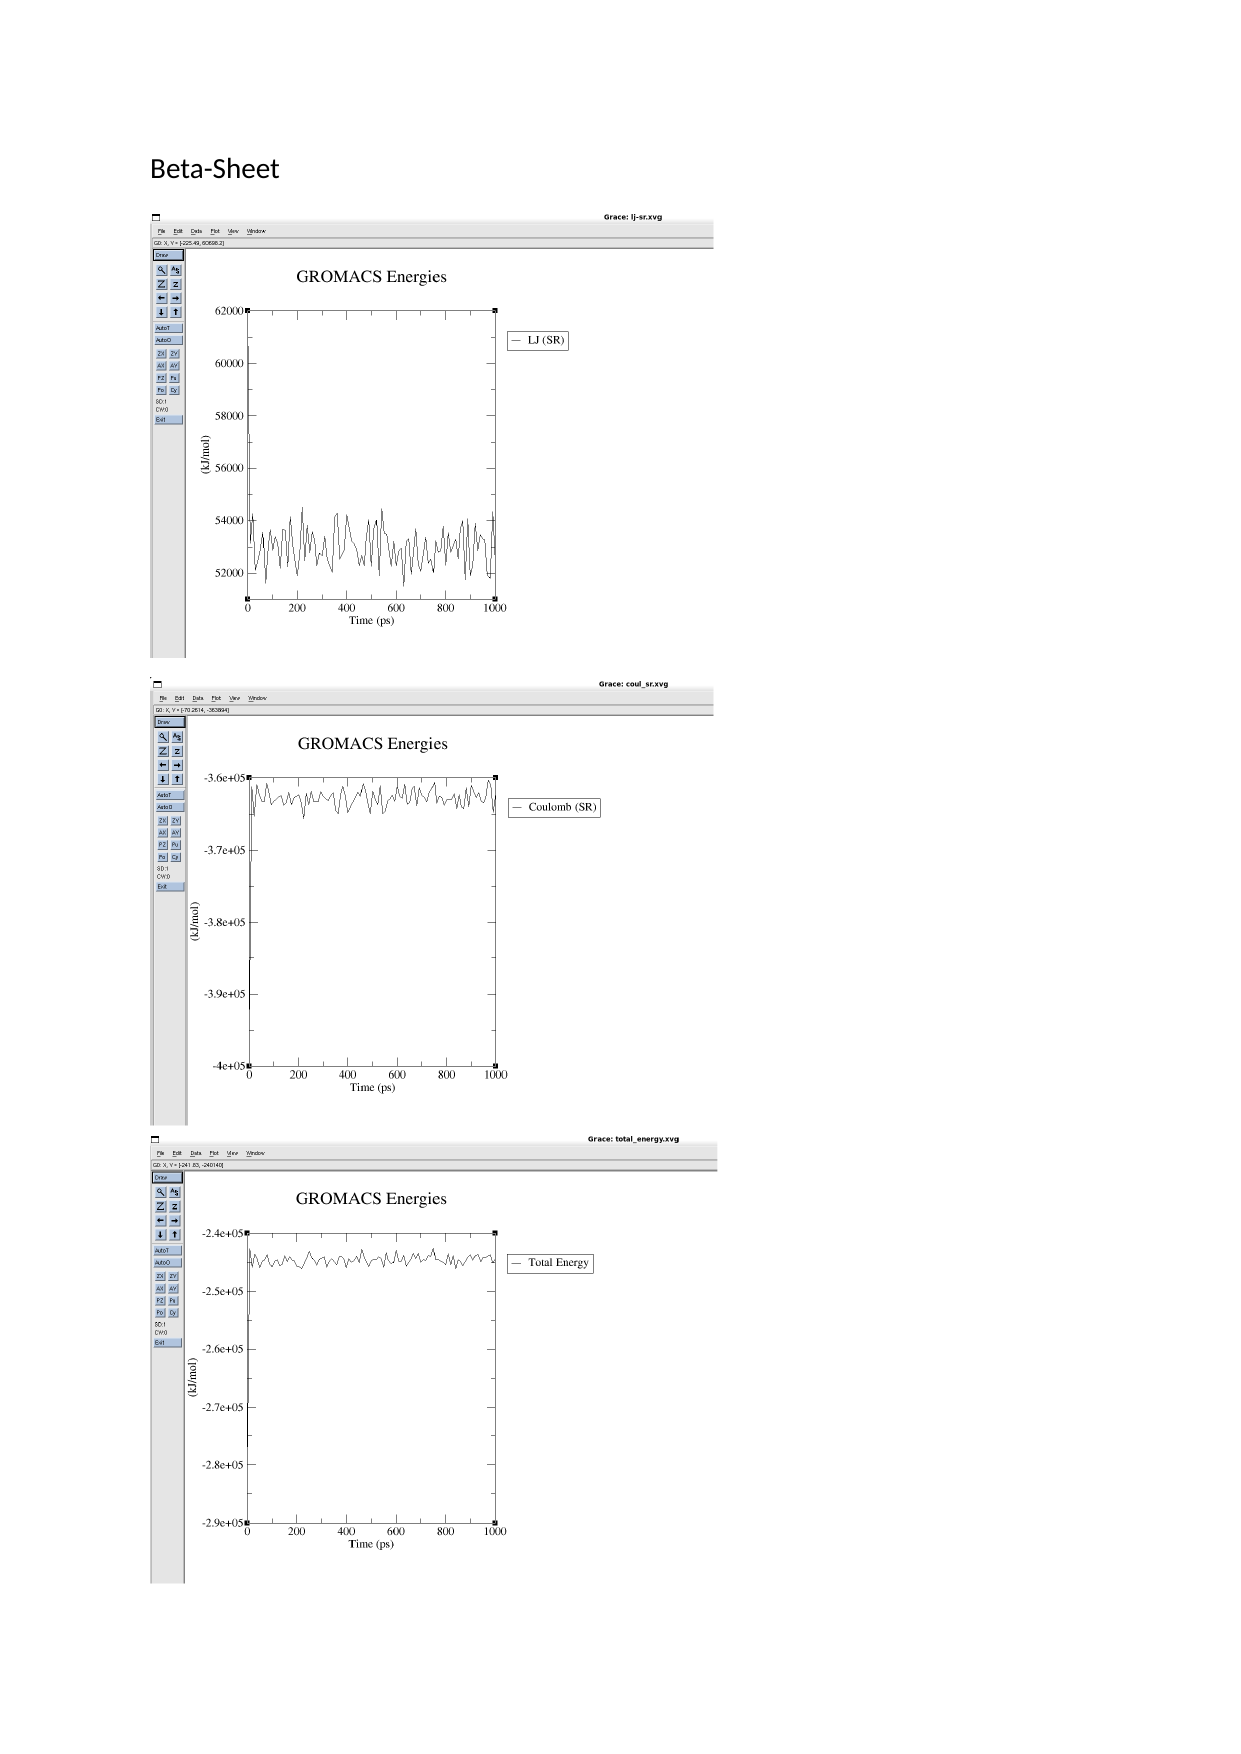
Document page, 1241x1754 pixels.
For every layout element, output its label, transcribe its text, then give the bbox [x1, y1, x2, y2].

picture [150, 205, 716, 659]
picture [150, 1132, 718, 1588]
text Beta-Sheet [150, 150, 1090, 186]
picture [150, 677, 715, 1131]
